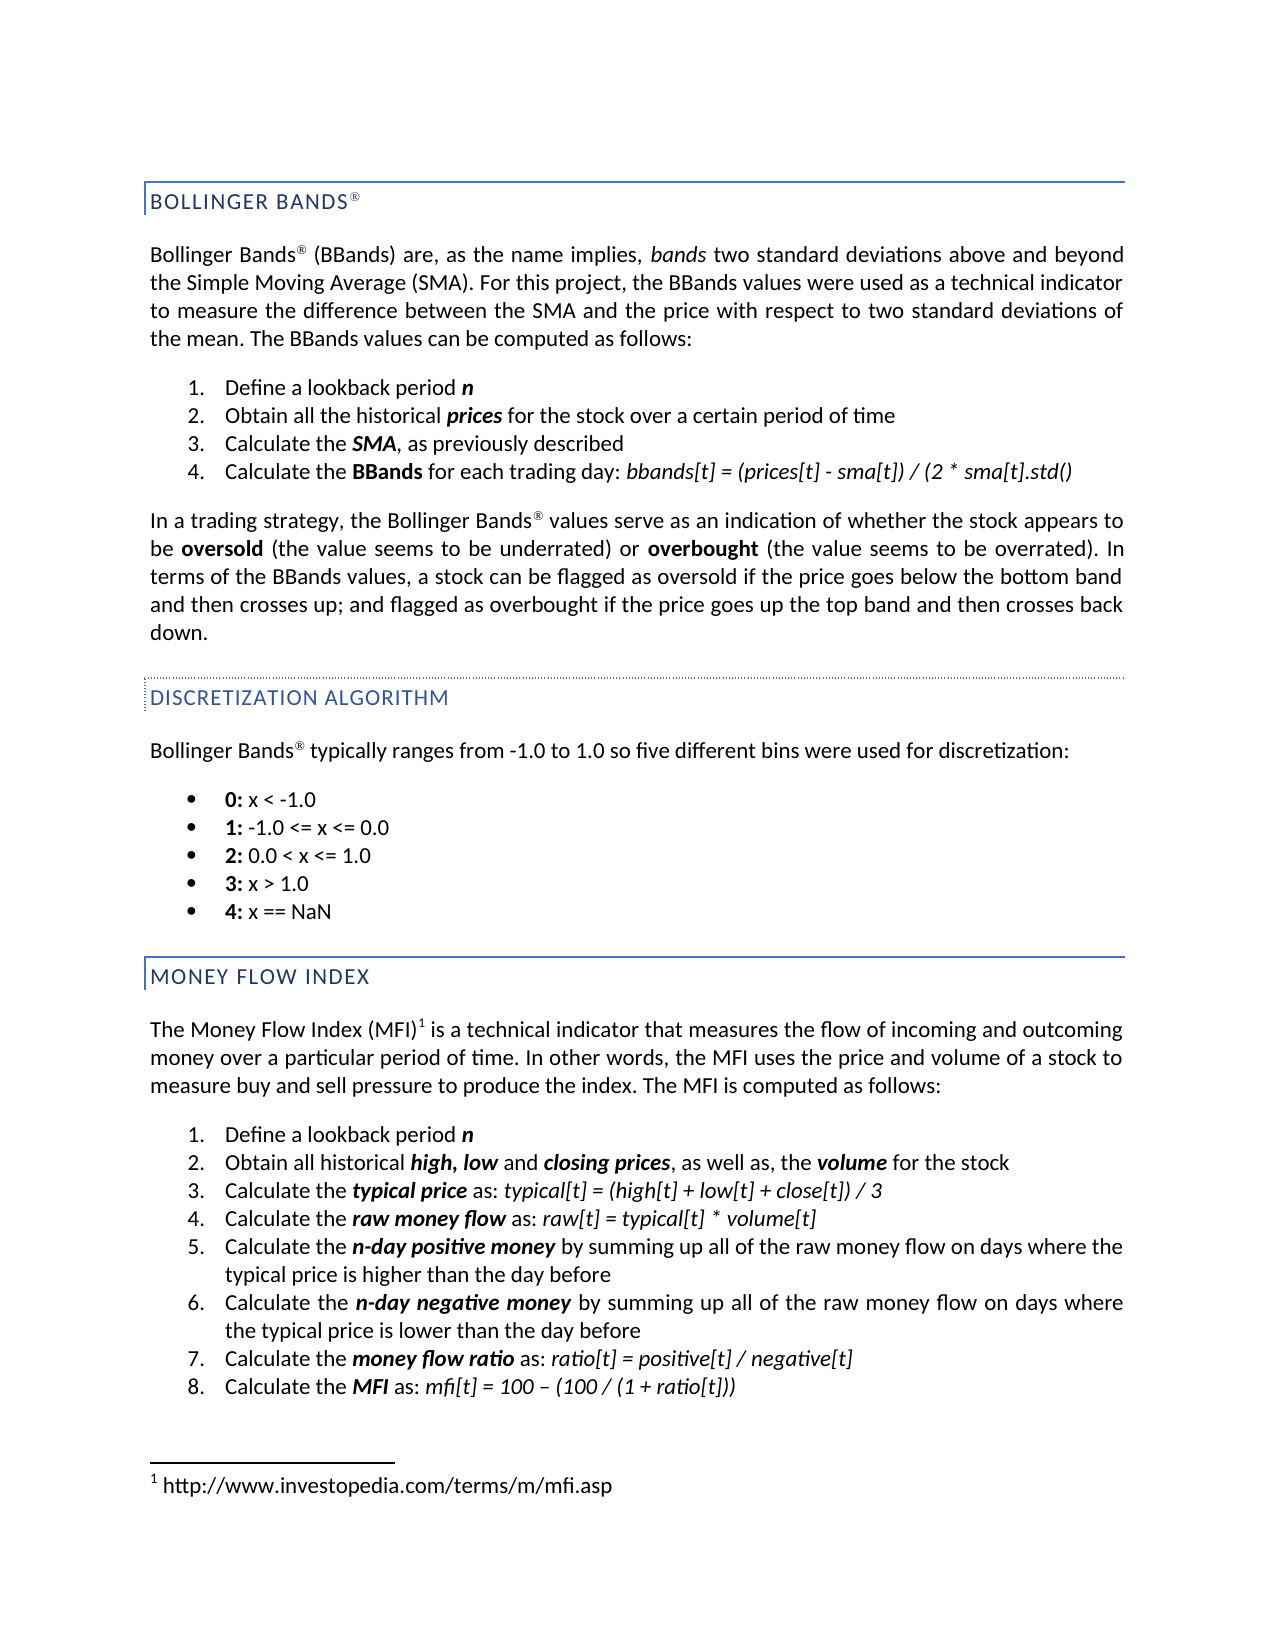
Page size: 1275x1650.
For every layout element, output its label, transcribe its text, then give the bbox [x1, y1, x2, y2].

list Calculate the typical price as: typical[t] = (high[t] + low[t] + close[t]) / 3 [187, 1176, 1125, 1204]
text Bollinger Bands (BBands) are, as the name implies, bands two standard deviations above and beyond the Simple Moving Average (SMA). For this project, the BBands values were used as a technical indicator to measure the difference between the SMA and the price with respect to two standard deviations of the mean. The BBands values can be computed as follows: [150, 240, 1125, 352]
list Calculate the money flow ratio as: ratio[t] = positive[t] / negative[t] [187, 1344, 1125, 1372]
text The Money Flow Index (MFI) is a technical indicator that measures the flow of incoming and outcoming money over a particular period of time. In other words, the MFI uses the price and volume of a stock to measure buy and sell pressure to produce the index. The MFI is computed as follows: [150, 1015, 1125, 1099]
subtitle Money Flow Index [146, 958, 1125, 990]
list Obtain all the historical prices for the stock over a certain period of time [187, 401, 1125, 429]
subtitle Bollinger Bands [146, 183, 1125, 215]
list Define a lookback period n [187, 373, 1125, 401]
list Calculate the SMA, as previously described [187, 429, 1125, 457]
list Calculate the n-day negative money by summing up all of the raw money flow on days where the typical price is lower than the day before [187, 1288, 1125, 1344]
text Bollinger Bands typically ranges from -1.0 to 1.0 so five different bins were used for discretization: [150, 736, 1125, 764]
list Calculate the MFI as: mfi[t] = 100 – (100 / (1 + ratio[t])) [187, 1372, 1125, 1400]
list 1: -1.0 <= x <= 0.0 [187, 813, 1125, 841]
text In a trading strategy, the Bollinger Bands values serve as an indication of whether the stock appears to be oversold (the value seems to be underrated) or overbought (the value seems to be overrated). In terms of the BBands values, a stock can be flagged as oversold if the price goes below the bottom band and then crosses up; and flagged as overbought if the price goes up the top band and then crosses back down. [150, 506, 1125, 646]
list Define a lookback period n [187, 1120, 1125, 1148]
list 2: 0.0 < x <= 1.0 [187, 841, 1125, 869]
list 0: x < -1.0 [187, 785, 1125, 813]
list 4: x == NaN [187, 897, 1125, 925]
list 3: x > 1.0 [187, 869, 1125, 897]
subtitle Discretization Algorithm [144, 677, 1125, 711]
list Obtain all historical high, low and closing prices, as well as, the volume for the stock [187, 1148, 1125, 1176]
list Calculate the BBands for each trading day: bbands[t] = (prices[t] - sma[t]) / (2 * sma[t].std() [187, 457, 1125, 485]
list Calculate the raw money flow as: raw[t] = typical[t] * volume[t] [187, 1204, 1125, 1232]
list Calculate the n-day positive money by summing up all of the raw money flow on days where the typical price is higher than the day before [187, 1232, 1125, 1288]
